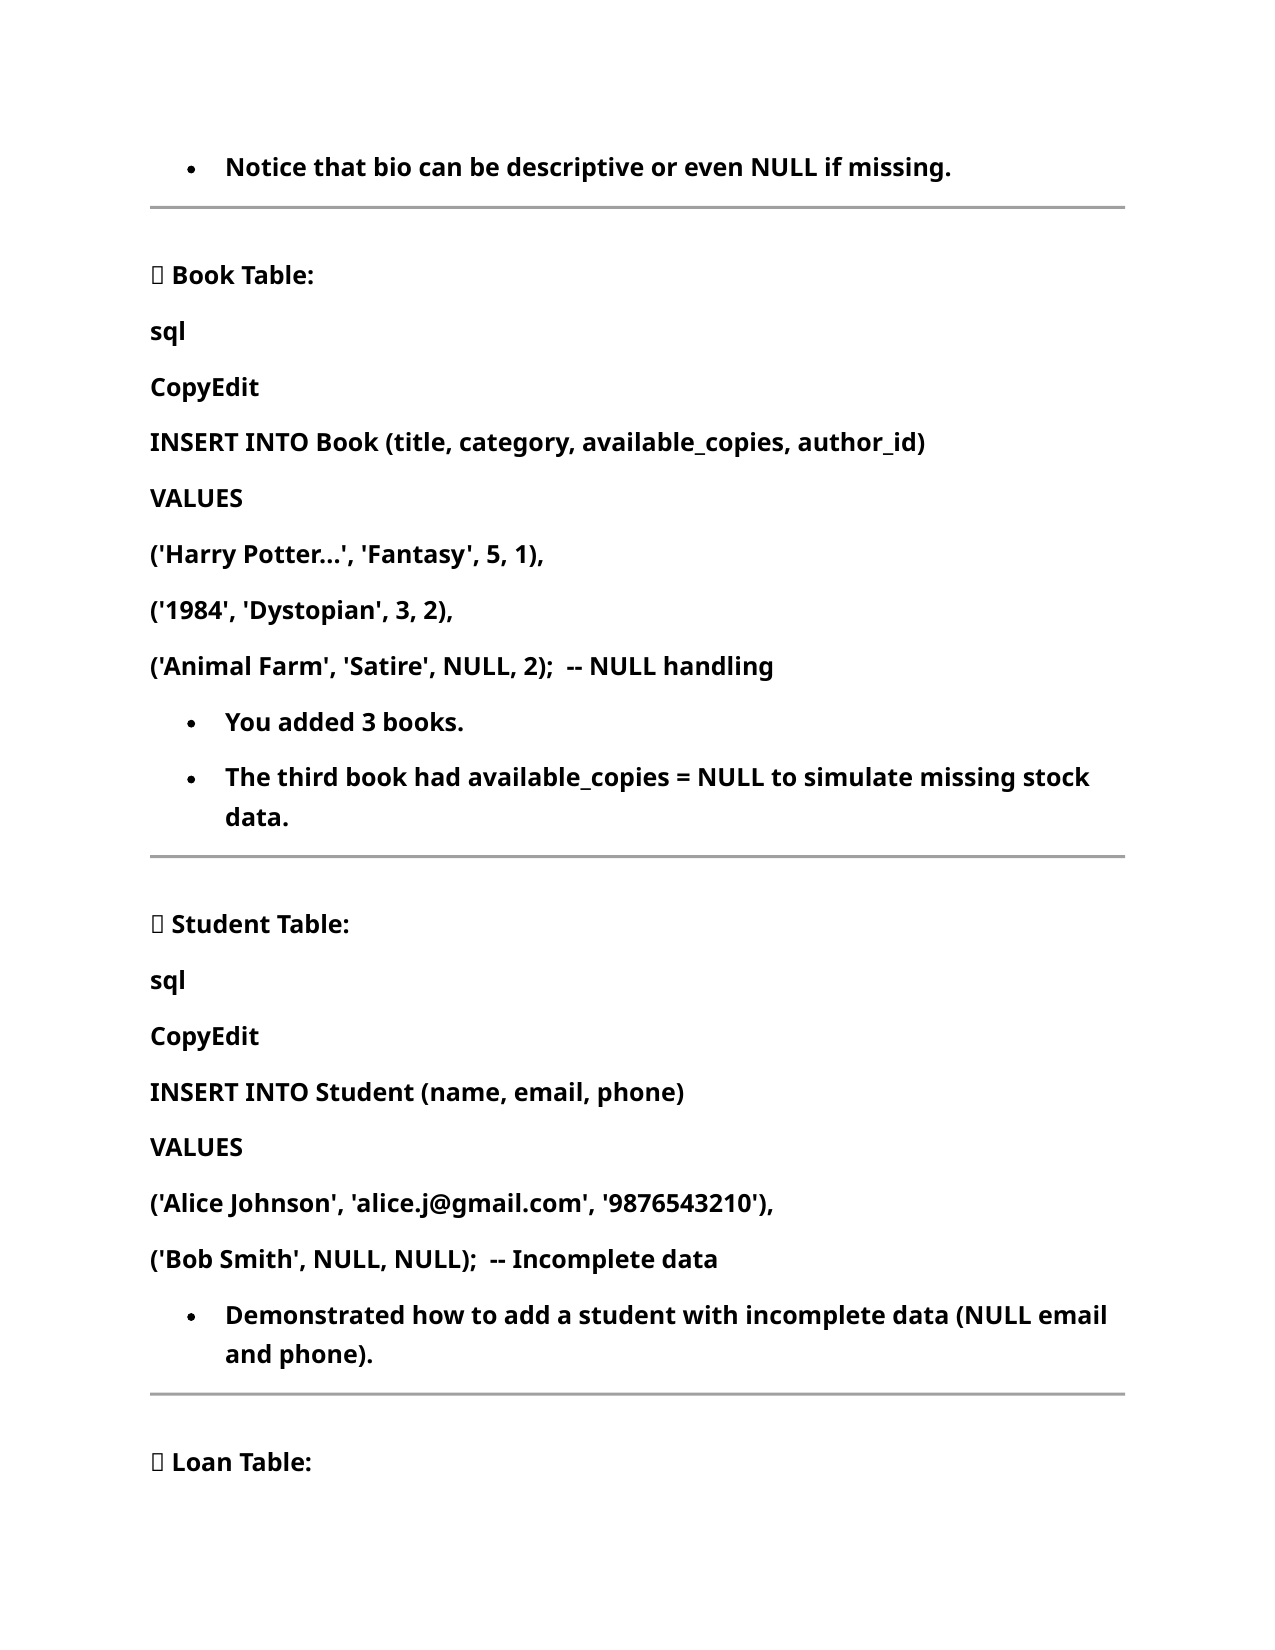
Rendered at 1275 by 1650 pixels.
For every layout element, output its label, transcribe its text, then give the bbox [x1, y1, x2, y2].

list The third book had available_copies = NULL to simulate missing stock data. [187, 760, 1125, 833]
text ('1984', 'Dystopian', 3, 2), [150, 592, 1125, 627]
text ('Alice Johnson', 'alice.j@gmail.com', '9876543210'), [150, 1186, 1125, 1220]
text CopyEdit [150, 369, 1125, 403]
text ✅ Book Table: [150, 257, 1125, 292]
list You added 3 books. [187, 704, 1125, 738]
text ('Harry Potter...', 'Fantasy', 5, 1), [150, 537, 1125, 571]
list Demonstrated how to add a student with incomplete data (NULL email and phone). [187, 1297, 1125, 1371]
text CopyEdit [150, 1018, 1125, 1052]
text ✅ Loan Table: [150, 1444, 1125, 1478]
text sql [150, 313, 1125, 347]
text VALUES [150, 1130, 1125, 1164]
text ✅ Student Table: [150, 907, 1125, 941]
list Notice that bio can be descriptive or even NULL if missing. [187, 150, 1125, 184]
text VALUES [150, 481, 1125, 515]
text sql [150, 962, 1125, 997]
text INSERT INTO Book (title, category, available_copies, author_id) [150, 425, 1125, 459]
text INSERT INTO Student (name, email, phone) [150, 1074, 1125, 1108]
text ('Bob Smith', NULL, NULL); -- Incomplete data [150, 1242, 1125, 1276]
text ('Animal Farm', 'Satire', NULL, 2); -- NULL handling [150, 648, 1125, 682]
